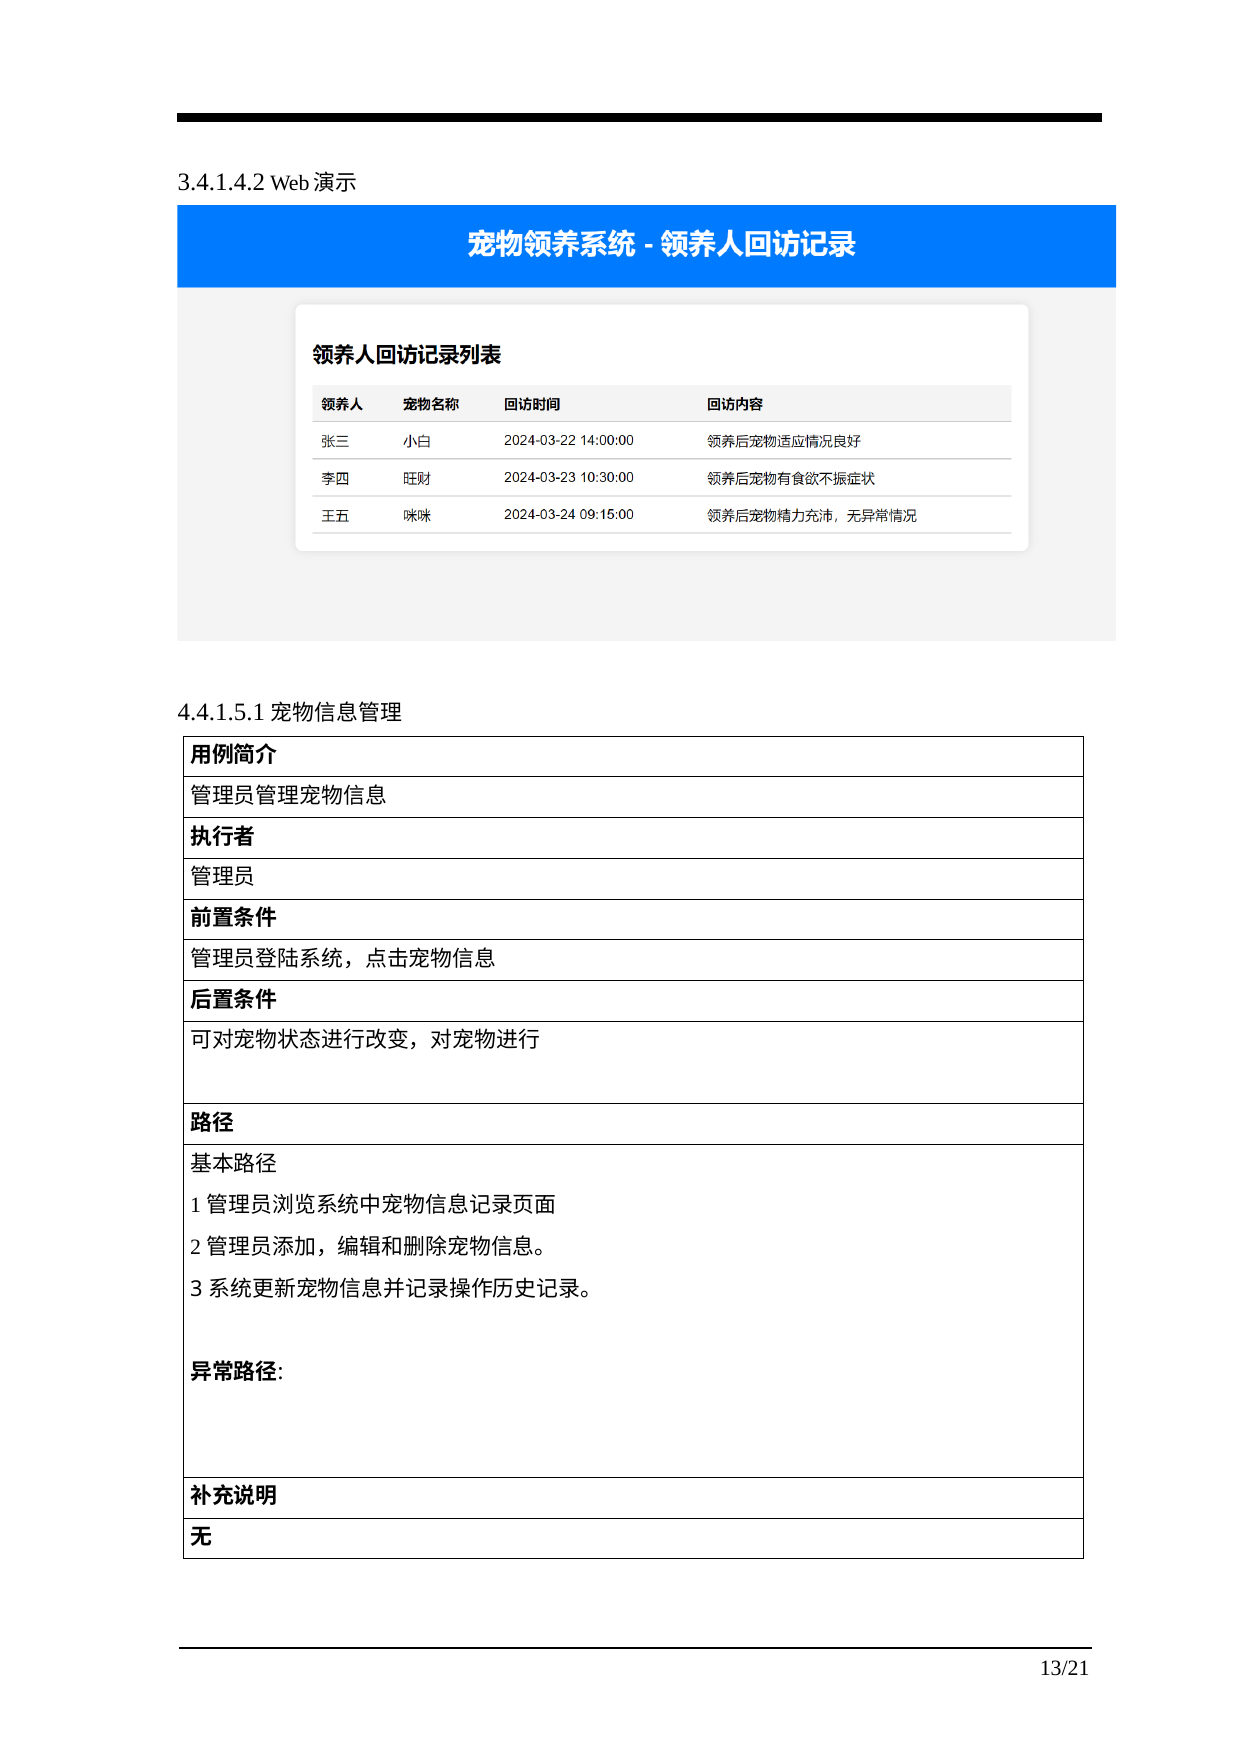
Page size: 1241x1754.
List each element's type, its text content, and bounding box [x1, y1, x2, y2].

picture [177, 205, 1117, 641]
table_cell 管理员管理宠物信息 [184, 777, 1083, 817]
table_cell 执行者 [184, 818, 1083, 858]
table_cell 管理员登陆系统，点击宠物信息 [184, 940, 1083, 980]
table_header 用例简介 [184, 737, 1083, 776]
table_cell 后置条件 [184, 981, 1083, 1021]
text 4.4.1.5.1 宠物信息管理 [177, 694, 1116, 728]
text 3.4.1.4.2 Web演示 [177, 164, 1116, 198]
table_cell 路径 [184, 1104, 1083, 1144]
table_cell 基本路径 1 管理员浏览系统中宠物信息记录页面 2 管理员添加，编辑和删除宠物信息。 3 系统更新宠物信息并记录操作历史记录。 异常路径: [184, 1145, 1083, 1477]
table_cell 无 [184, 1519, 1083, 1558]
table_cell 可对宠物状态进行改变，对宠物进行 [184, 1022, 1083, 1103]
table_cell 补充说明 [184, 1478, 1083, 1517]
table_cell 管理员 [184, 859, 1083, 898]
table_cell 前置条件 [184, 900, 1083, 939]
